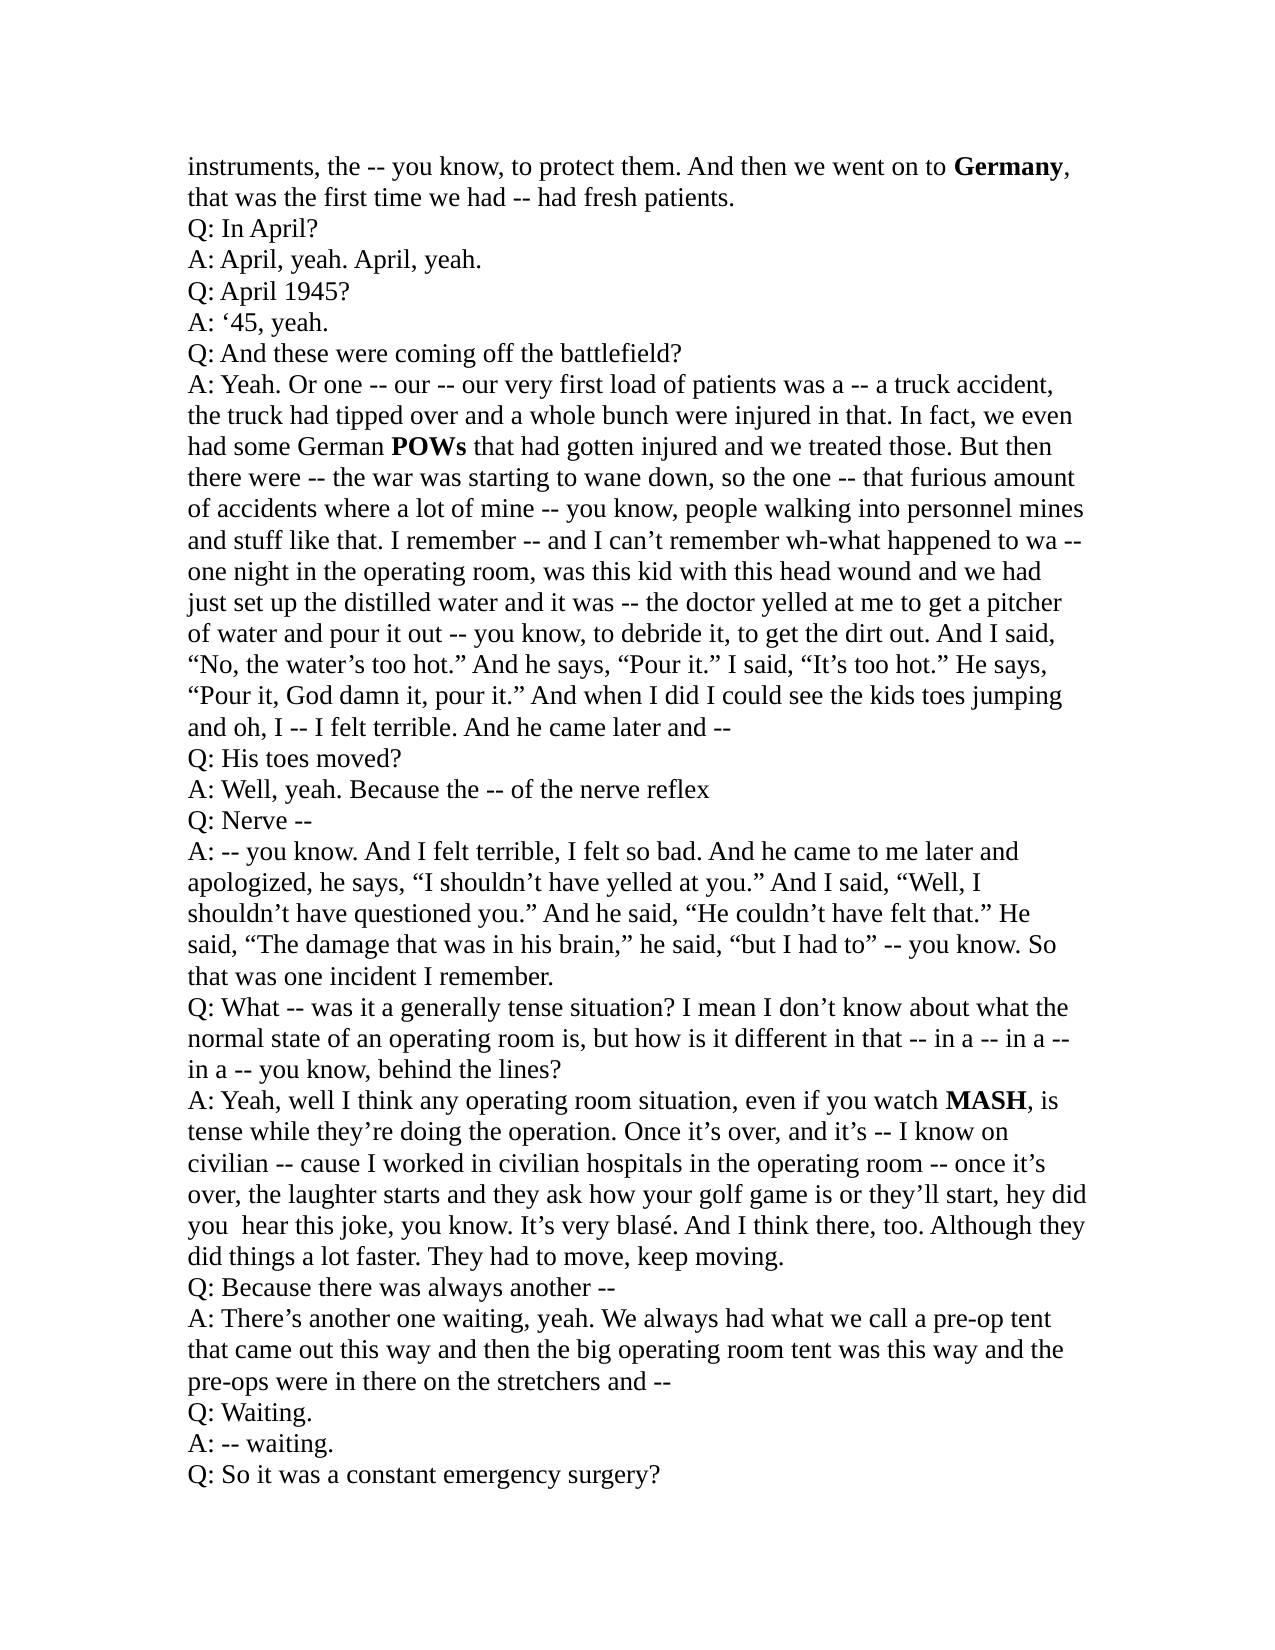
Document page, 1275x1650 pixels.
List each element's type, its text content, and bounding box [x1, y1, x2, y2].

text A: There’s another one waiting, yeah. We always had what we call a pre-op tent that came out this way and then the big operating room tent was this way and the pre-ops were in there on the stretchers and -- [187, 1365, 1087, 1458]
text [187, 150, 1087, 274]
text A: Yeah. Or one -- our -- our very first load of patients was a -- a truck accident, the truck had tipped over and a whole bunch were injured in that. In fact, we even had some German POWs that had gotten injured and we treated those. But then there were -- the war was starting to wane down, so the one -- that furious amount of accidents where a lot of mine -- you know, people walking into personnel mines and stuff like that. I remember -- and I can’t remember wh-what happened to wa -- one night in the operating room, was this kid with this head wound and we had just set up the distilled water and it was -- the doctor yelled at me to get a pitcher of water and pour it out -- you know, to debride it, to get the dirt out. And I said, “No, the water’s too hot.” And he says, “Pour it.” I said, “It’s too hot.” He says, “Pour it, God damn it, pour it.” And when I did I could see the kids toes jumping and oh, I -- I felt terrible. And he came later and -- [187, 430, 1087, 804]
text Q: April 1945? [187, 337, 1087, 368]
text A: Yeah, well I think any operating room situation, even if you watch MASH, is tense while they’re doing the operation. Once it’s over, and it’s -- I know on civilian -- cause I worked in civilian hospitals in the operating room -- once it’s over, the laughter starts and they ask how your golf game is or they’ll start, hey did you hear this joke, you know. It’s very blasé. And I think there, too. Although they did things a lot faster. They had to move, keep moving. [187, 1147, 1087, 1333]
text Q: What -- was it a generally tense situation? I mean I don’t know about what the normal state of an operating room is, but how is it different in that -- in a -- in a -- in a -- you know, behind the lines? [187, 1053, 1087, 1147]
text A: -- you know. And I felt terrible, I felt so bad. And he came to me later and apologized, he says, “I shouldn’t have yelled at you.” And I said, “Well, I shouldn’t have questioned you.” And he said, “He couldn’t have felt that.” He said, “The damage that was in his brain,” he said, “but I had to” -- you know. So that was one incident I remember. [187, 897, 1087, 1053]
text A: ‘45, yeah. [187, 368, 1087, 399]
text A: Well, yeah. Because the -- of the nerve reflex [187, 835, 1087, 866]
text Q: And these were coming off the battlefield? [187, 399, 1087, 430]
text Q: In April? [187, 274, 1087, 306]
text Q: Because there was always another -- [187, 1333, 1087, 1365]
text Q: His toes moved? [187, 804, 1087, 835]
text Q: Waiting. [187, 1458, 1087, 1489]
text Q: Nerve -- [187, 866, 1087, 897]
text A: April, yeah. April, yeah. [187, 306, 1087, 337]
